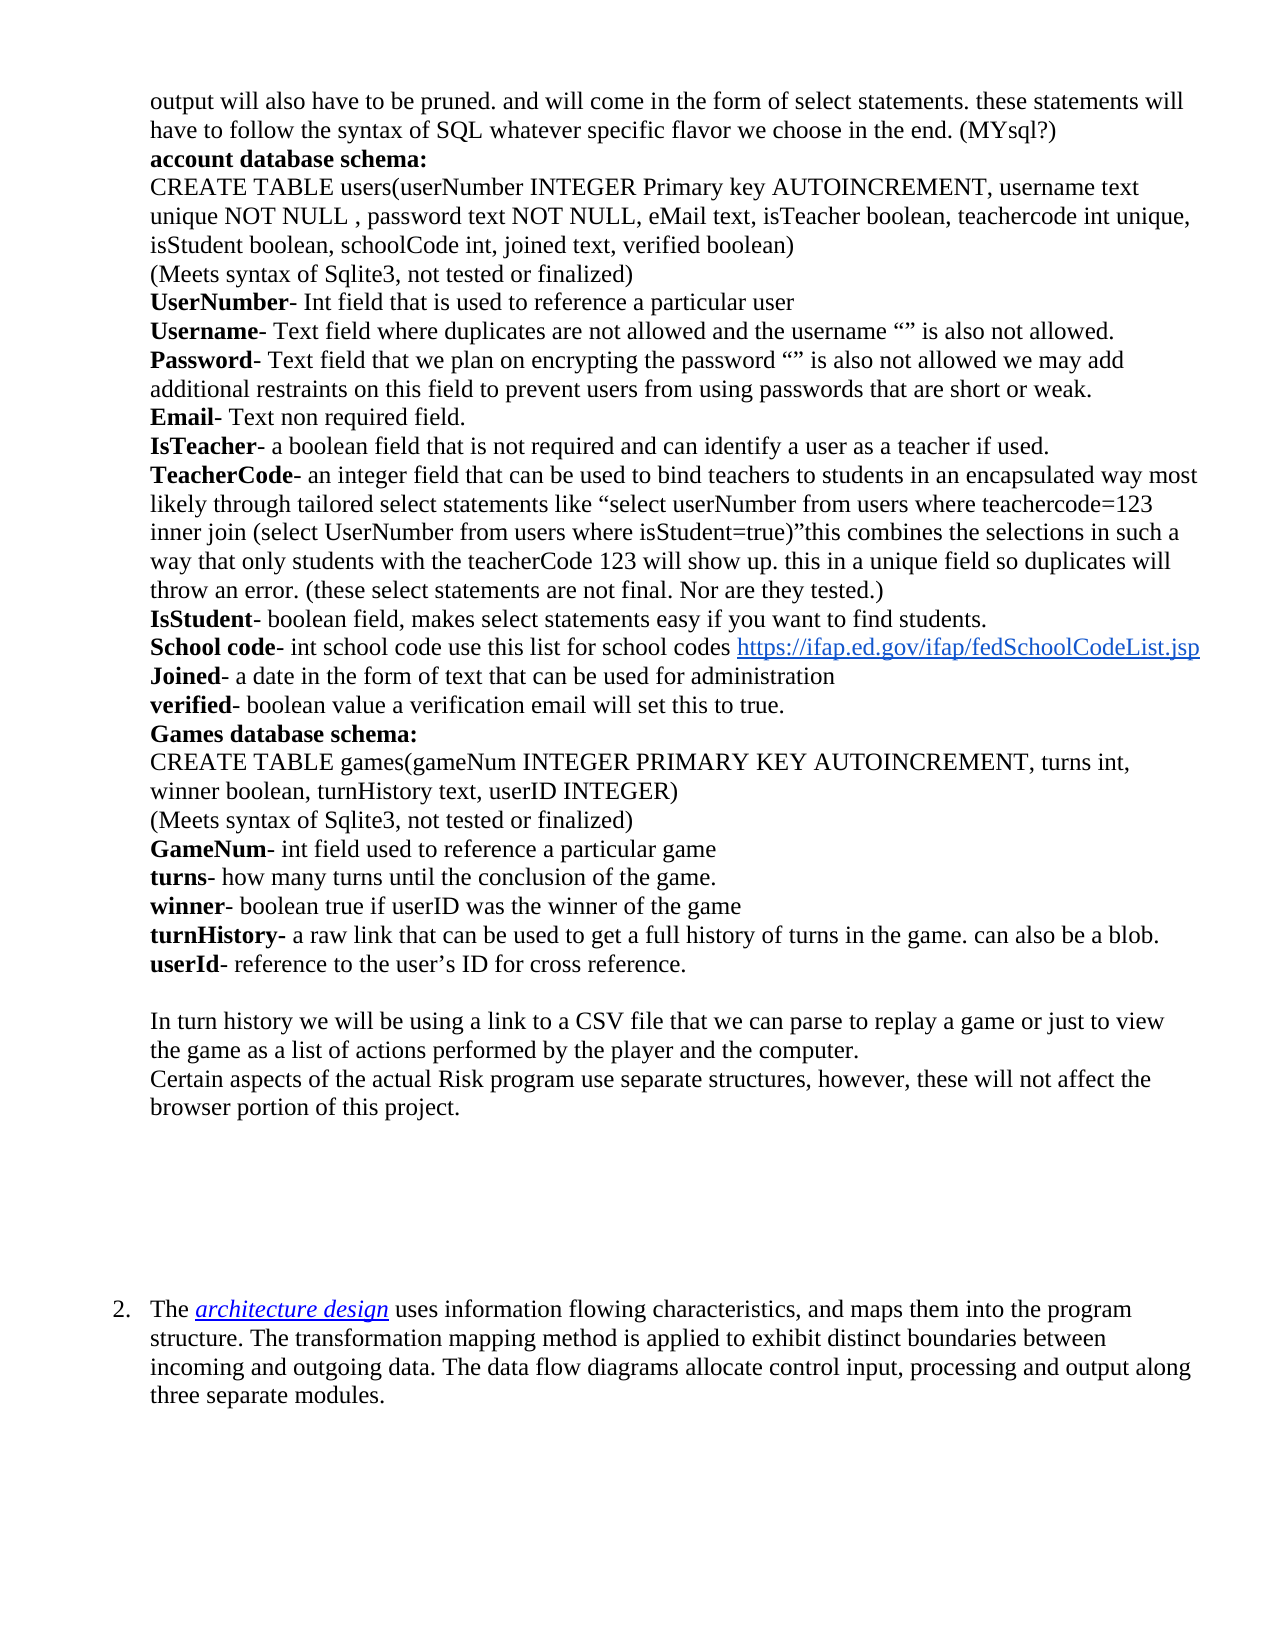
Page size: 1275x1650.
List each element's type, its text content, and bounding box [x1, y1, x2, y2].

text winner- boolean true if userID was the winner of the game [75, 891, 1200, 920]
text turnHistory- a raw link that can be used to get a full history of turns in the game. can also be a blob. [75, 920, 1200, 949]
text CREATE TABLE games(gameNum INTEGER PRIMARY KEY AUTOINCREMENT, turns int, winner boolean, turnHistory text, userID INTEGER) [150, 747, 1200, 805]
text Email- Text non required field. [75, 402, 1200, 431]
text Games database schema: [75, 719, 1200, 747]
text verified- boolean value a verification email will set this to true. [75, 690, 1200, 719]
text IsStudent- boolean field, makes select statements easy if you want to find students. [75, 604, 1200, 632]
text userId- reference to the user’s ID for cross reference. [75, 949, 1200, 977]
text account database schema: [75, 144, 1200, 172]
text output will also have to be pruned. and will come in the form of select statements. these statements will have to follow the syntax of SQL whatever specific flavor we choose in the end. (MYsql?) [150, 86, 1200, 144]
text In turn history we will be using a link to a CSV file that we can parse to replay a game or just to view the game as a list of actions performed by the player and the computer. [150, 1006, 1200, 1064]
text UserNumber- Int field that is used to reference a particular user [75, 287, 1200, 316]
text Joined- a date in the form of text that can be used for administration [75, 661, 1200, 690]
text Certain aspects of the actual Risk program use separate structures, however, these will not affect the browser portion of this project. [150, 1064, 1200, 1121]
text (Meets syntax of Sqlite3, not tested or finalized) [75, 259, 1200, 287]
text Username- Text field where duplicates are not allowed and the username “” is also not allowed. [75, 316, 1200, 345]
text CREATE TABLE users(userNumber INTEGER Primary key AUTOINCREMENT, username text unique NOT NULL , password text NOT NULL, eMail text, isTeacher boolean, teachercode int unique, isStudent boolean, schoolCode int, joined text, verified boolean) [150, 172, 1200, 259]
list The architecture design uses information flowing characteristics, and maps them into the program structure. The transformation mapping method is applied to exhibit distinct boundaries between incoming and outgoing data. The data flow diagrams allocate control input, processing and output along three separate modules. [112, 1294, 1200, 1409]
text GameNum- int field used to reference a particular game [75, 834, 1200, 862]
text TeacherCode- an integer field that can be used to bind teachers to students in an encapsulated way most likely through tailored select statements like “select userNumber from users where teachercode=123 inner join (select UserNumber from users where isStudent=true)”this combines the selections in such a way that only students with the teacherCode 123 will show up. this in a unique field so duplicates will throw an error. (these select statements are not final. Nor are they tested.) [150, 460, 1200, 604]
text turns- how many turns until the conclusion of the game. [75, 862, 1200, 891]
text Password- Text field that we plan on encrypting the password “” is also not allowed we may add additional restraints on this field to prevent users from using passwords that are short or weak. [150, 345, 1200, 402]
text (Meets syntax of Sqlite3, not tested or finalized) [75, 805, 1200, 834]
text School code- int school code use this list for school codes https://ifap.ed.gov/ifap/fedSchoolCodeList.jsp [75, 632, 1200, 661]
text IsTeacher- a boolean field that is not required and can identify a user as a teacher if used. [75, 431, 1200, 460]
